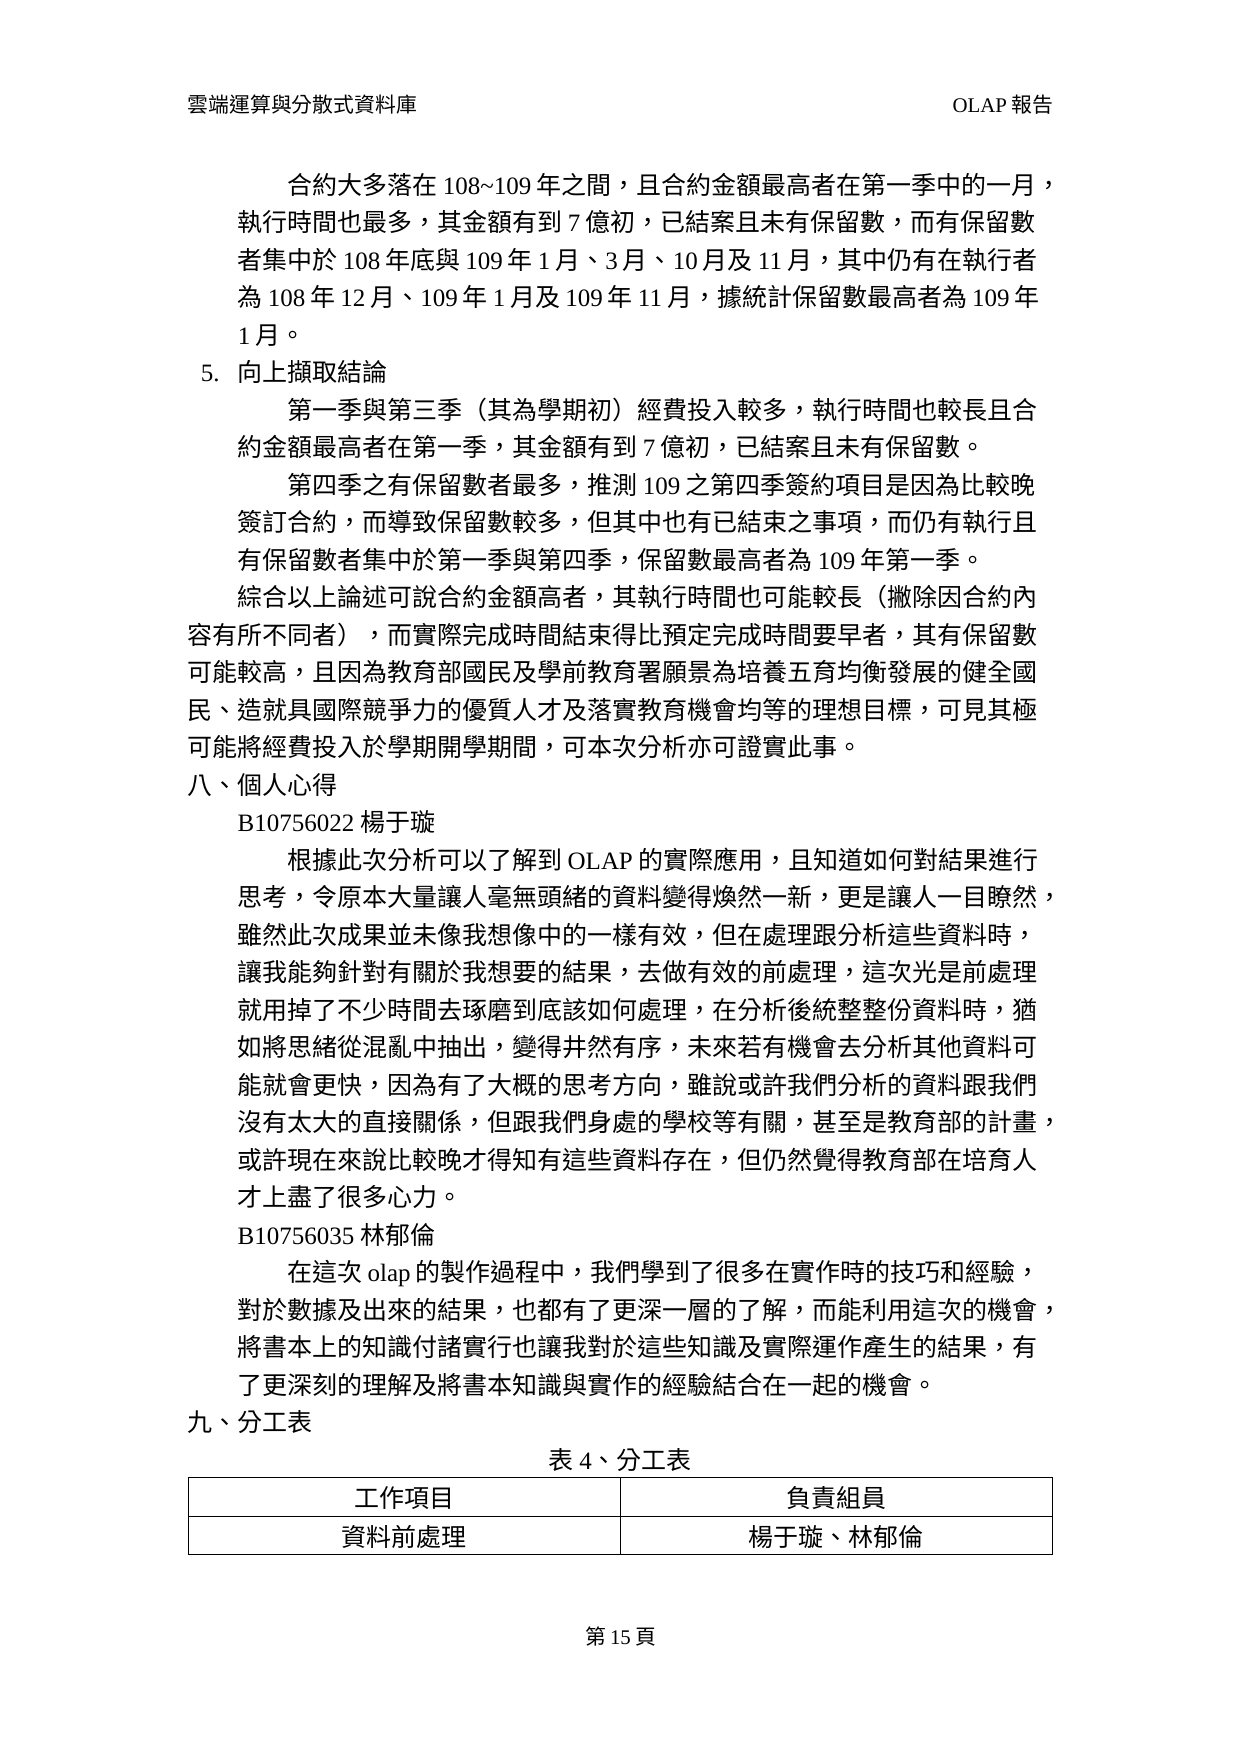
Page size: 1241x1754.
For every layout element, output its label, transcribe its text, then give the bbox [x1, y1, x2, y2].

list 分工表 [187, 1402, 1053, 1439]
text 合約大多落在108~109年之間，且合約金額最高者在第一季中的一月，執行時間也最多，其金額有到7億初，已結案且未有保留數，而有保留數者集中於108年底與109年1月、3月、10月及11月，其中仍有在執行者為108年12月、109年1月及109年11月，據統計保留數最高者為109年1月。 [238, 164, 1053, 352]
list B10756022 楊于璇 [237, 802, 1053, 839]
list 在這次olap的製作過程中，我們學到了很多在實作時的技巧和經驗，對於數據及出來的結果，也都有了更深一層的了解，而能利用這次的機會，將書本上的知識付諸實行也讓我對於這些知識及實際運作產生的結果，有了更深刻的理解及將書本知識與實作的經驗結合在一起的機會。 [237, 1252, 1053, 1402]
table_cell 楊于璇、林郁倫 [621, 1517, 1052, 1554]
table_header 工作項目 [189, 1478, 620, 1516]
list 向上擷取結論 [201, 352, 1053, 389]
text 第四季之有保留數者最多，推測109之第四季簽約項目是因為比較晚簽訂合約，而導致保留數較多，但其中也有已結束之事項，而仍有執行且有保留數者集中於第一季與第四季，保留數最高者為109年第一季。 [238, 464, 1053, 577]
list B10756035 林郁倫 [237, 1214, 1053, 1252]
table_cell 資料前處理 [189, 1517, 620, 1554]
table_header 負責組員 [621, 1478, 1052, 1516]
list 根據此次分析可以了解到OLAP的實際應用，且知道如何對結果進行思考，令原本大量讓人毫無頭緒的資料變得煥然一新，更是讓人一目瞭然，雖然此次成果並未像我想像中的一樣有效，但在處理跟分析這些資料時，讓我能夠針對有關於我想要的結果，去做有效的前處理，這次光是前處理就用掉了不少時間去琢磨到底該如何處理，在分析後統整整份資料時，猶如將思緒從混亂中抽出，變得井然有序，未來若有機會去分析其他資料可能就會更快，因為有了大概的思考方向，雖說或許我們分析的資料跟我們沒有太大的直接關係，但跟我們身處的學校等有關，甚至是教育部的計畫，或許現在來說比較晚才得知有這些資料存在，但仍然覺得教育部在培育人才上盡了很多心力。 [237, 839, 1053, 1214]
text 表 4、分工表 [187, 1439, 1053, 1477]
list 個人心得 [187, 764, 1053, 802]
text 第一季與第三季（其為學期初）經費投入較多，執行時間也較長且合約金額最高者在第一季，其金額有到7億初，已結案且未有保留數。 [238, 389, 1053, 464]
text 綜合以上論述可說合約金額高者，其執行時間也可能較長（撇除因合約內容有所不同者），而實際完成時間結束得比預定完成時間要早者，其有保留數可能較高，且因為教育部國民及學前教育署願景為培養五育均衡發展的健全國民、造就具國際競爭力的優質人才及落實教育機會均等的理想目標，可見其極可能將經費投入於學期開學期間，可本次分析亦可證實此事。 [187, 577, 1053, 764]
